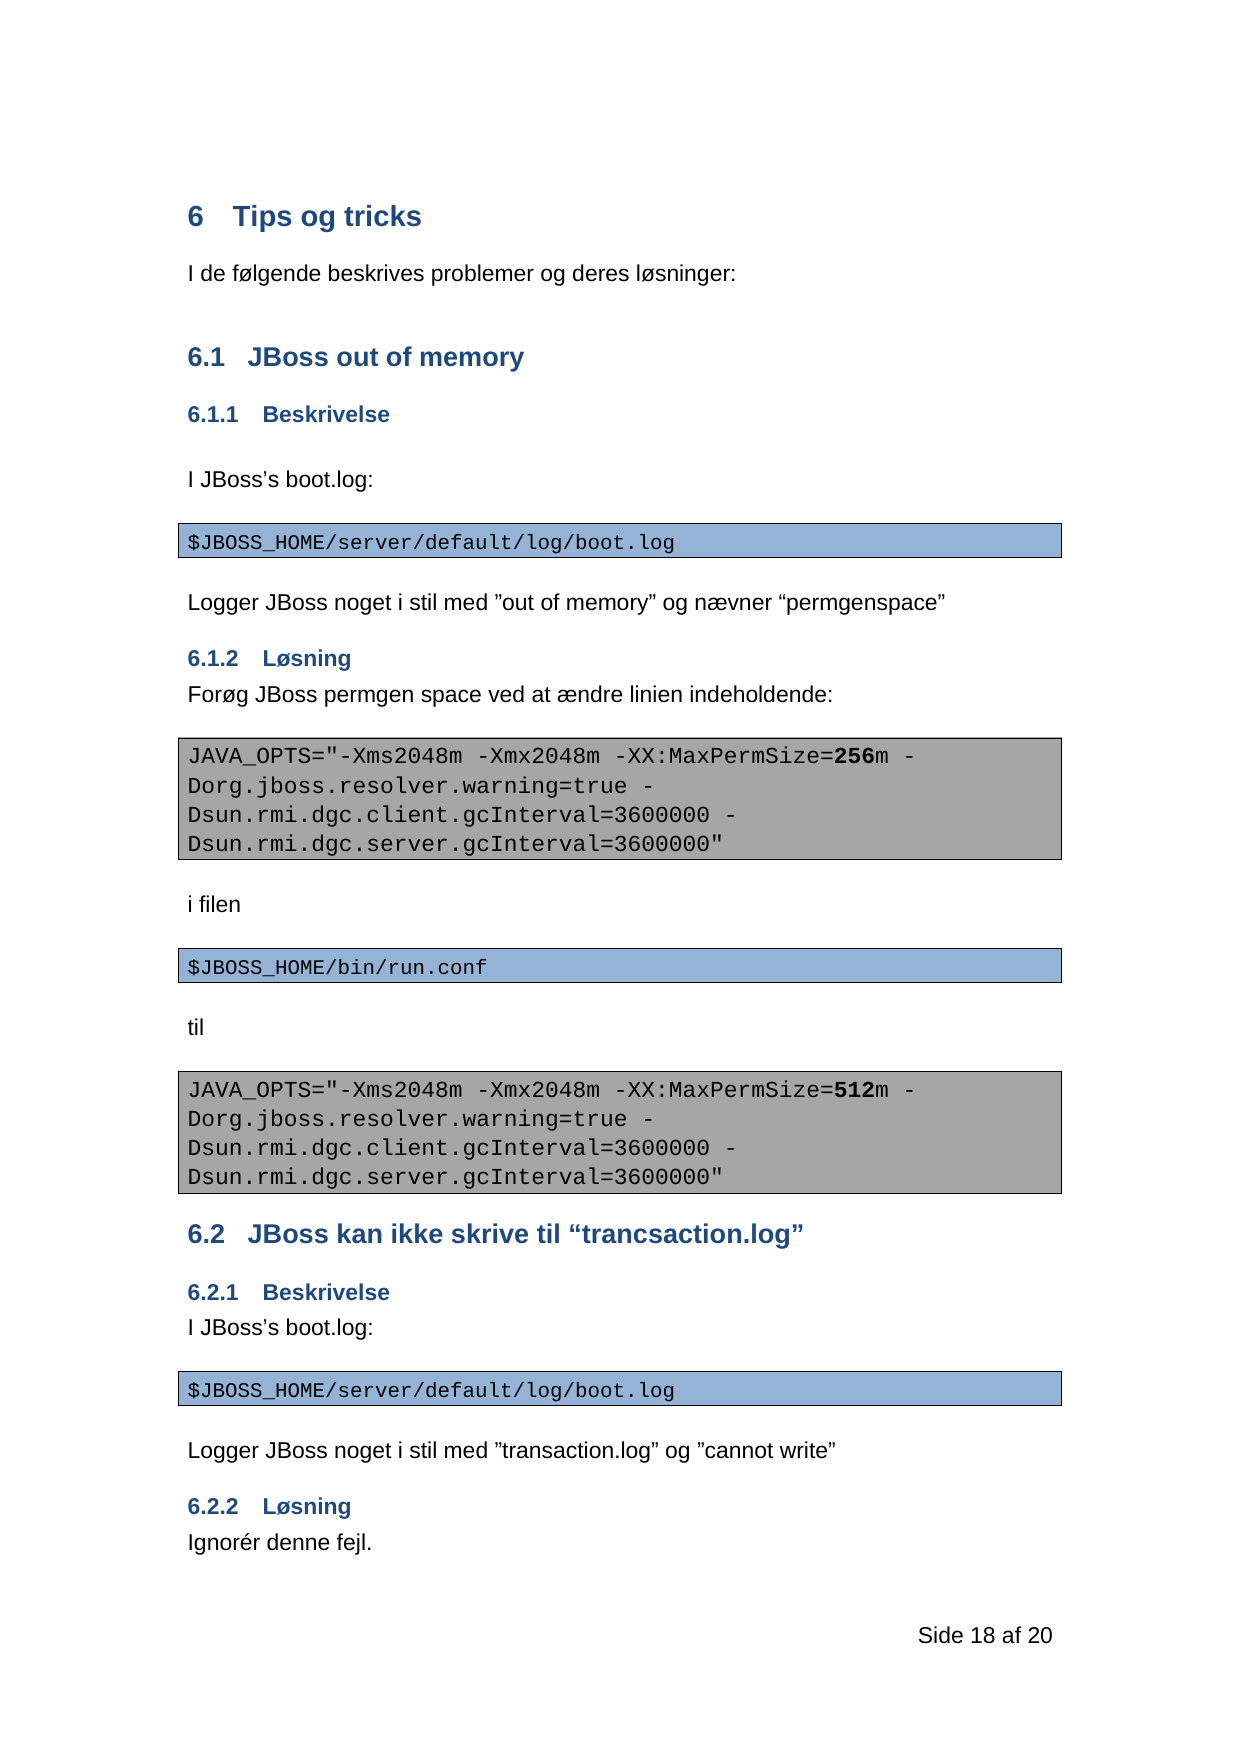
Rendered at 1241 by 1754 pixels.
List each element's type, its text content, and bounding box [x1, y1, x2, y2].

subtitle JBoss kan ikke skrive til “trancsaction.log” [187, 1219, 1053, 1250]
subtitle Beskrivelse [187, 398, 1053, 429]
text $JBOSS_HOME/bin/run.conf [179, 949, 1061, 982]
subtitle JBoss out of memory [187, 342, 1053, 373]
text JAVA_OPTS="-Xms2048m -Xmx2048m -XX:MaxPermSize=256m -Dorg.jboss.resolver.warning=true -Dsun.rmi.dgc.client.gcInterval=3600000 -Dsun.rmi.dgc.server.gcInterval=3600000" [179, 739, 1061, 859]
text Logger JBoss noget i stil med ”transaction.log” og ”cannot write” [187, 1435, 1053, 1464]
text til [187, 1012, 1053, 1042]
text Forøg JBoss permgen space ved at ændre linien indeholdende: [187, 679, 1053, 708]
text i filen [187, 889, 1053, 919]
subtitle Løsning [187, 642, 1053, 673]
text I JBoss’s boot.log: [187, 464, 1053, 494]
text $JBOSS_HOME/server/default/log/boot.log [179, 1372, 1061, 1405]
text $JBOSS_HOME/server/default/log/boot.log [179, 524, 1061, 557]
text I de følgende beskrives problemer og deres løsninger: [187, 258, 1053, 287]
subtitle Tips og tricks [187, 200, 1053, 233]
subtitle Beskrivelse [187, 1275, 1053, 1306]
text Ignorér denne fejl. [187, 1527, 1053, 1556]
text JAVA_OPTS="-Xms2048m -Xmx2048m -XX:MaxPermSize=512m -Dorg.jboss.resolver.warning=true -Dsun.rmi.dgc.client.gcInterval=3600000 -Dsun.rmi.dgc.server.gcInterval=3600000" [179, 1072, 1061, 1193]
text I JBoss’s boot.log: [187, 1312, 1053, 1342]
text Logger JBoss noget i stil med ”out of memory” og nævner “permgenspace” [187, 587, 1053, 617]
subtitle Løsning [187, 1489, 1053, 1521]
